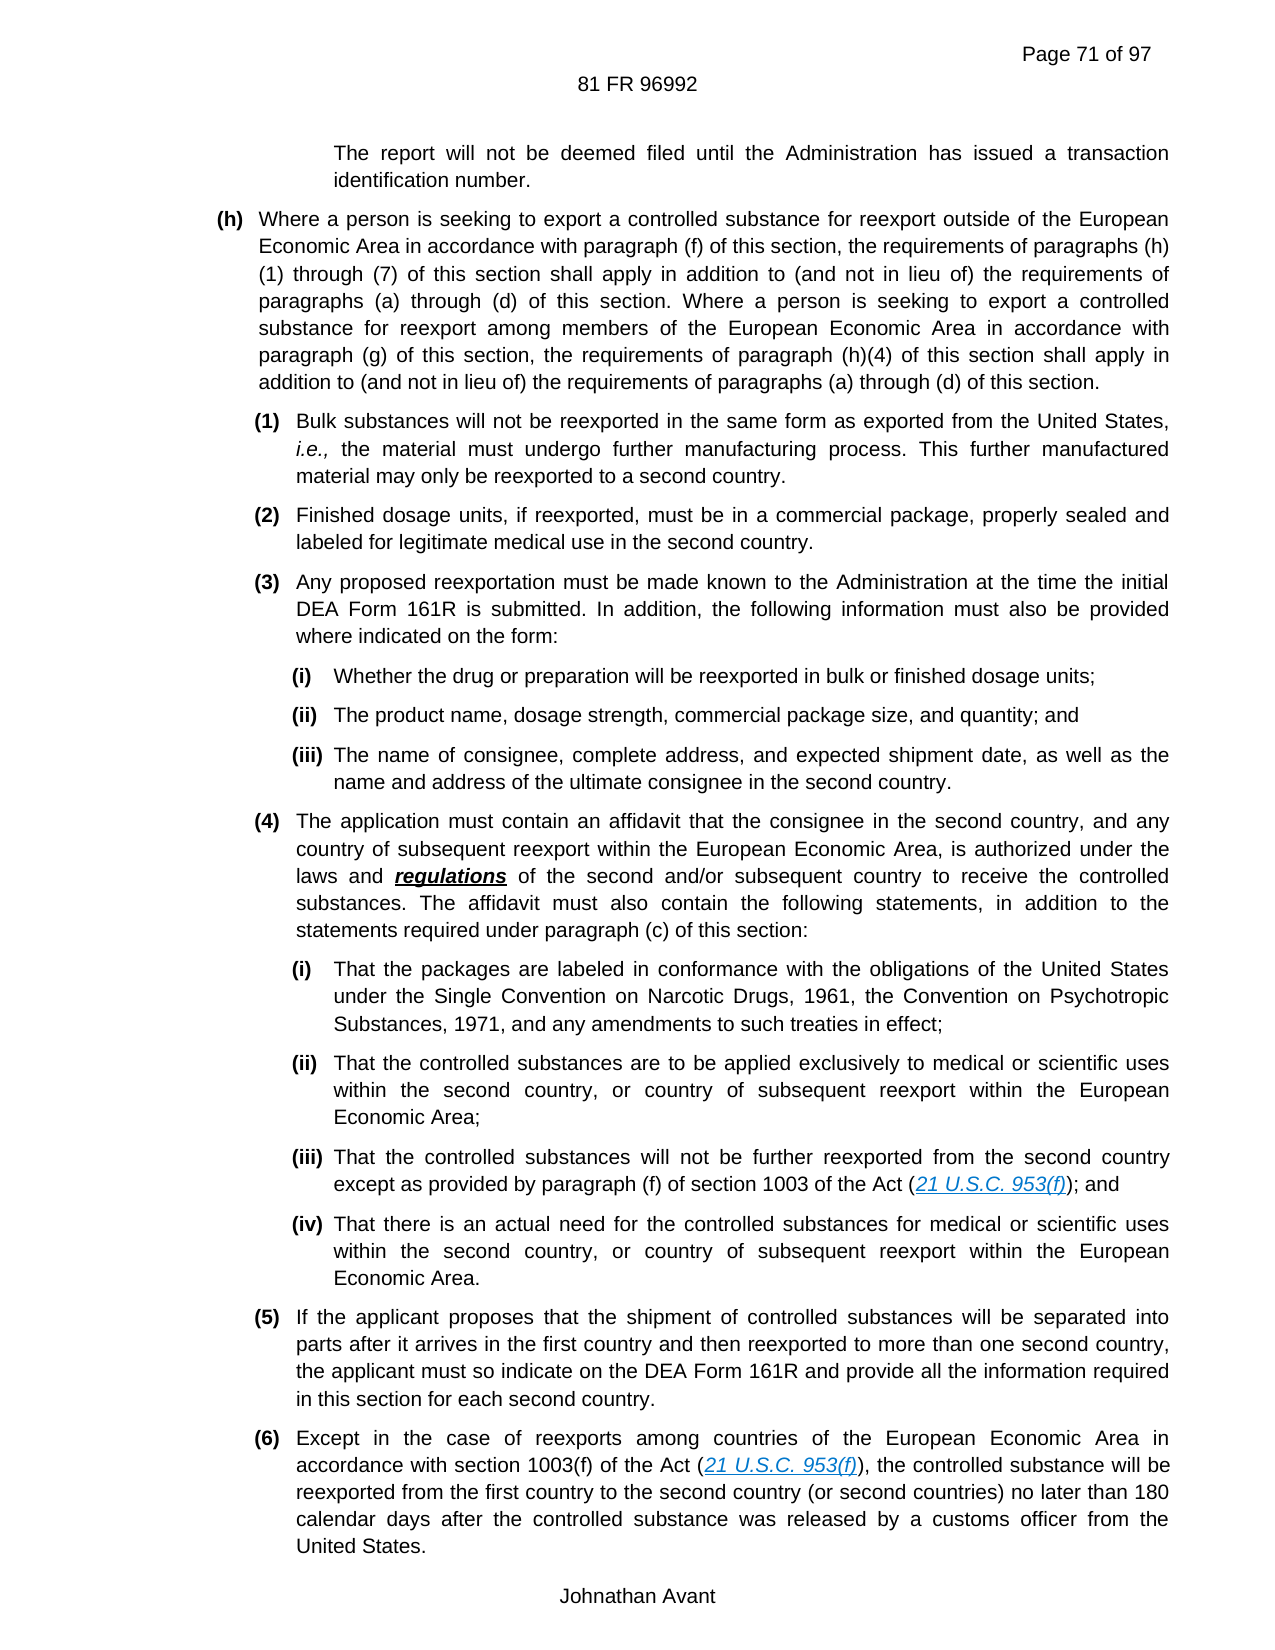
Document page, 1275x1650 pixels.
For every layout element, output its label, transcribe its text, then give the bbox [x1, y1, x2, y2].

list Where a person is seeking to export a controlled substance for reexport outside of the European Economic Area in accordance with paragraph (f) of this section, the requirements of paragraphs (h)(1) through (7) of this section shall apply in addition to (and not in lieu of) the requirements of paragraphs (a) through (d) of this section. Where a person is seeking to export a controlled substance for reexport among members of the European Economic Area in accordance with paragraph (g) of this section, the requirements of paragraph (h)(4) of this section shall apply in addition to (and not in lieu of) the requirements of paragraphs (a) through (d) of this section. [217, 204, 1171, 394]
list That the controlled substances are to be applied exclusively to medical or scientific uses within the second country, or country of subsequent reexport within the European Economic Area; [292, 1048, 1171, 1129]
list That the controlled substances will not be further reexported from the second country except as provided by paragraph (f) of section 1003 of the Act (21 U.S.C. 953(f)); and [292, 1142, 1171, 1196]
list The application must contain an affidavit that the consignee in the second country, and any country of subsequent reexport within the European Economic Area, is authorized under the laws and regulations of the second and/or subsequent country to receive the controlled substances. The affidavit must also contain the following statements, in addition to the statements required under paragraph (c) of this section: [254, 806, 1171, 942]
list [292, 137, 1171, 192]
list The product name, dosage strength, commercial package size, and quantity; and [292, 700, 1171, 727]
list If the applicant proposes that the shipment of controlled substances will be separated into parts after it arrives in the first country and then reexported to more than one second country, the applicant must so indicate on the DEA Form 161R and provide all the information required in this section for each second country. [254, 1302, 1171, 1410]
list That there is an actual need for the controlled substances for medical or scientific uses within the second country, or country of subsequent reexport within the European Economic Area. [292, 1208, 1171, 1289]
list That the packages are labeled in conformance with the obligations of the United States under the Single Convention on Narcotic Drugs, 1961, the Convention on Psychotropic Substances, 1971, and any amendments to such treaties in effect; [292, 954, 1171, 1035]
list Except in the case of reexports among countries of the European Economic Area in accordance with section 1003(f) of the Act (21 U.S.C. 953(f)), the controlled substance will be reexported from the first country to the second country (or second countries) no later than 180 calendar days after the controlled substance was released by a customs officer from the United States. [254, 1423, 1171, 1558]
list The name of consignee, complete address, and expected shipment date, as well as the name and address of the ultimate consignee in the second country. [292, 739, 1171, 794]
list Bulk substances will not be reexported in the same form as exported from the United States, i.e., the material must undergo further manufacturing process. This further manufactured material may only be reexported to a second country. [254, 406, 1171, 487]
list Any proposed reexportation must be made known to the Administration at the time the initial DEA Form 161R is submitted. In addition, the following information must also be provided where indicated on the form: [254, 567, 1171, 648]
list Finished dosage units, if reexported, must be in a commercial package, properly sealed and labeled for legitimate medical use in the second country. [254, 500, 1171, 554]
list Whether the drug or preparation will be reexported in bulk or finished dosage units; [292, 660, 1171, 687]
